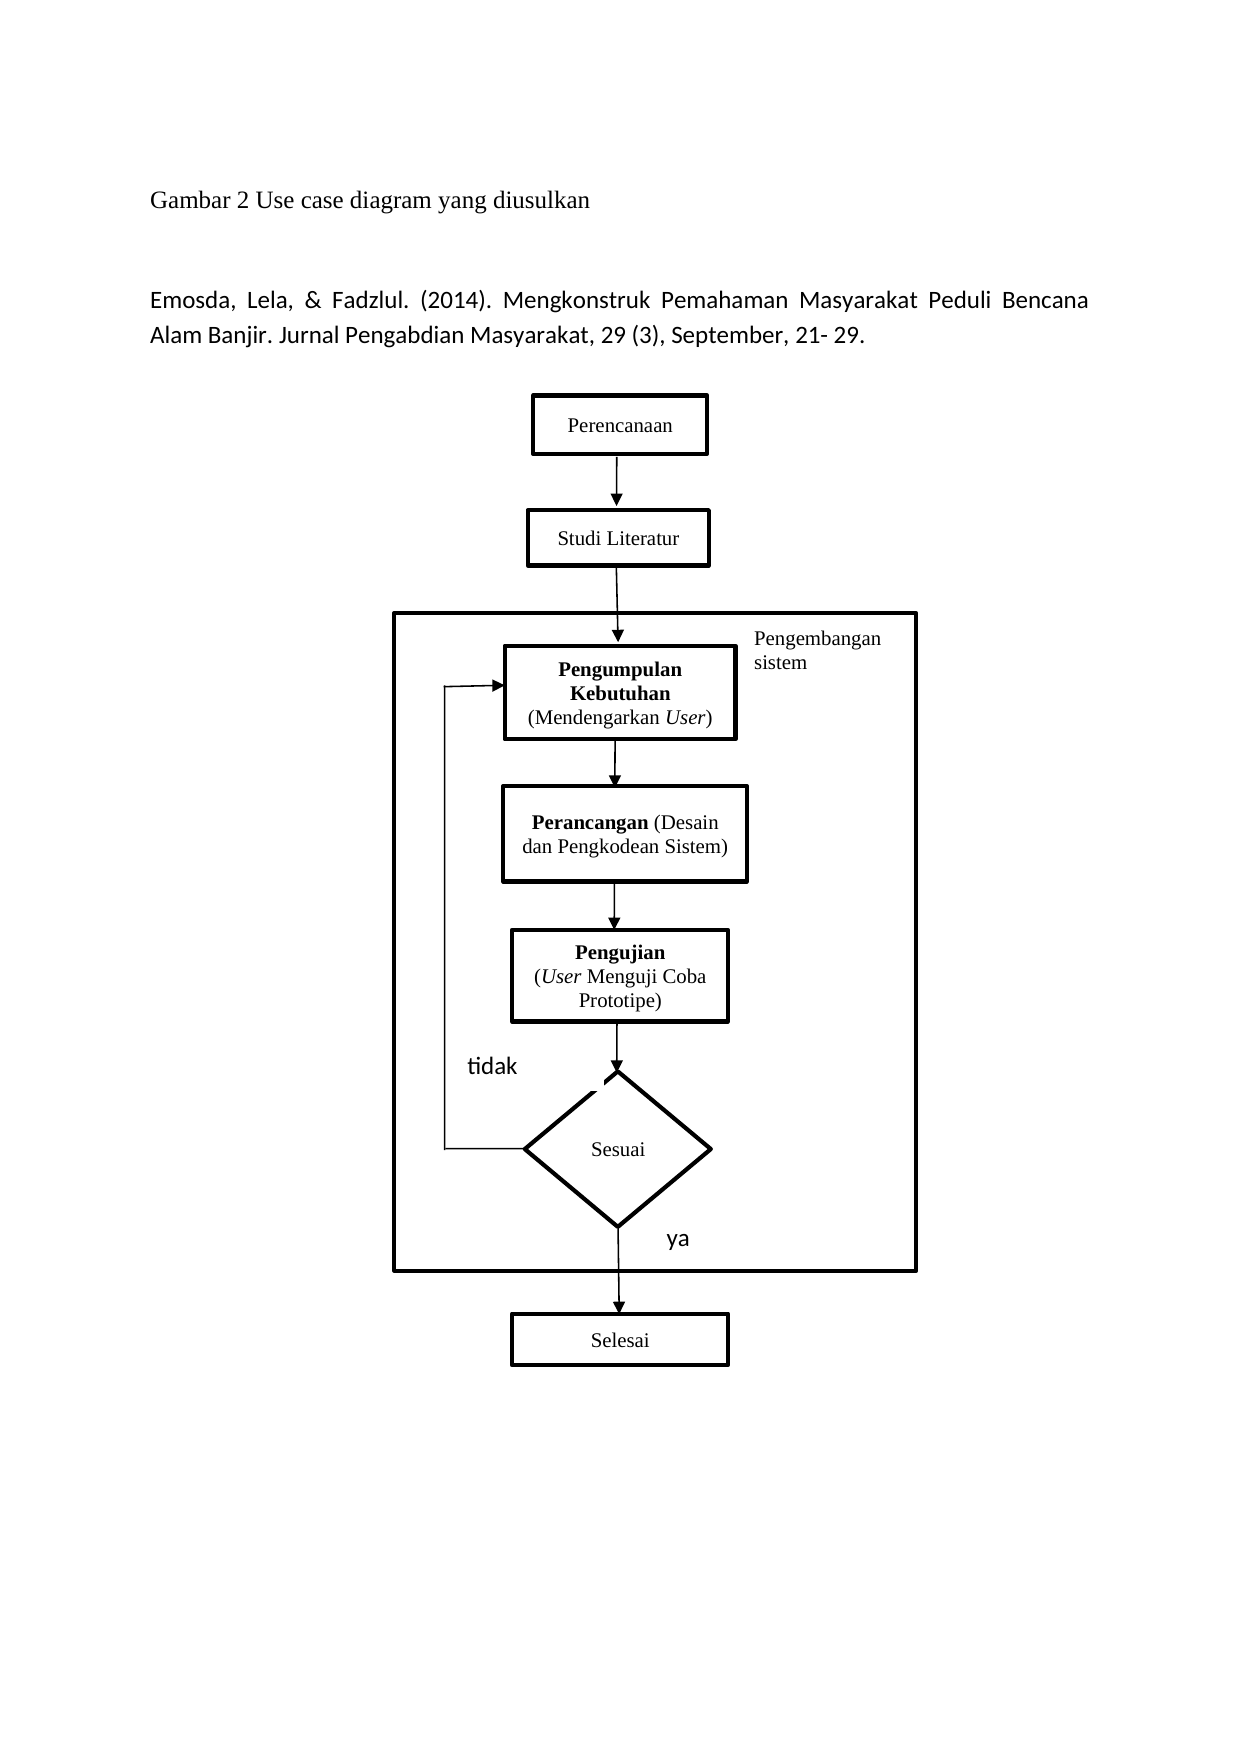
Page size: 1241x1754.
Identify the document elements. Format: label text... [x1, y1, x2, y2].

text Emosda, Lela, & Fadzlul. (2014). Mengkonstruk Pemahaman Masyarakat Peduli Bencana Alam Banjir. Jurnal Pengabdian Masyarakat, 29 (3), September, 21- 29. [150, 284, 1090, 349]
text Gambar 2 Use case diagram yang diusulkan [150, 185, 1090, 214]
